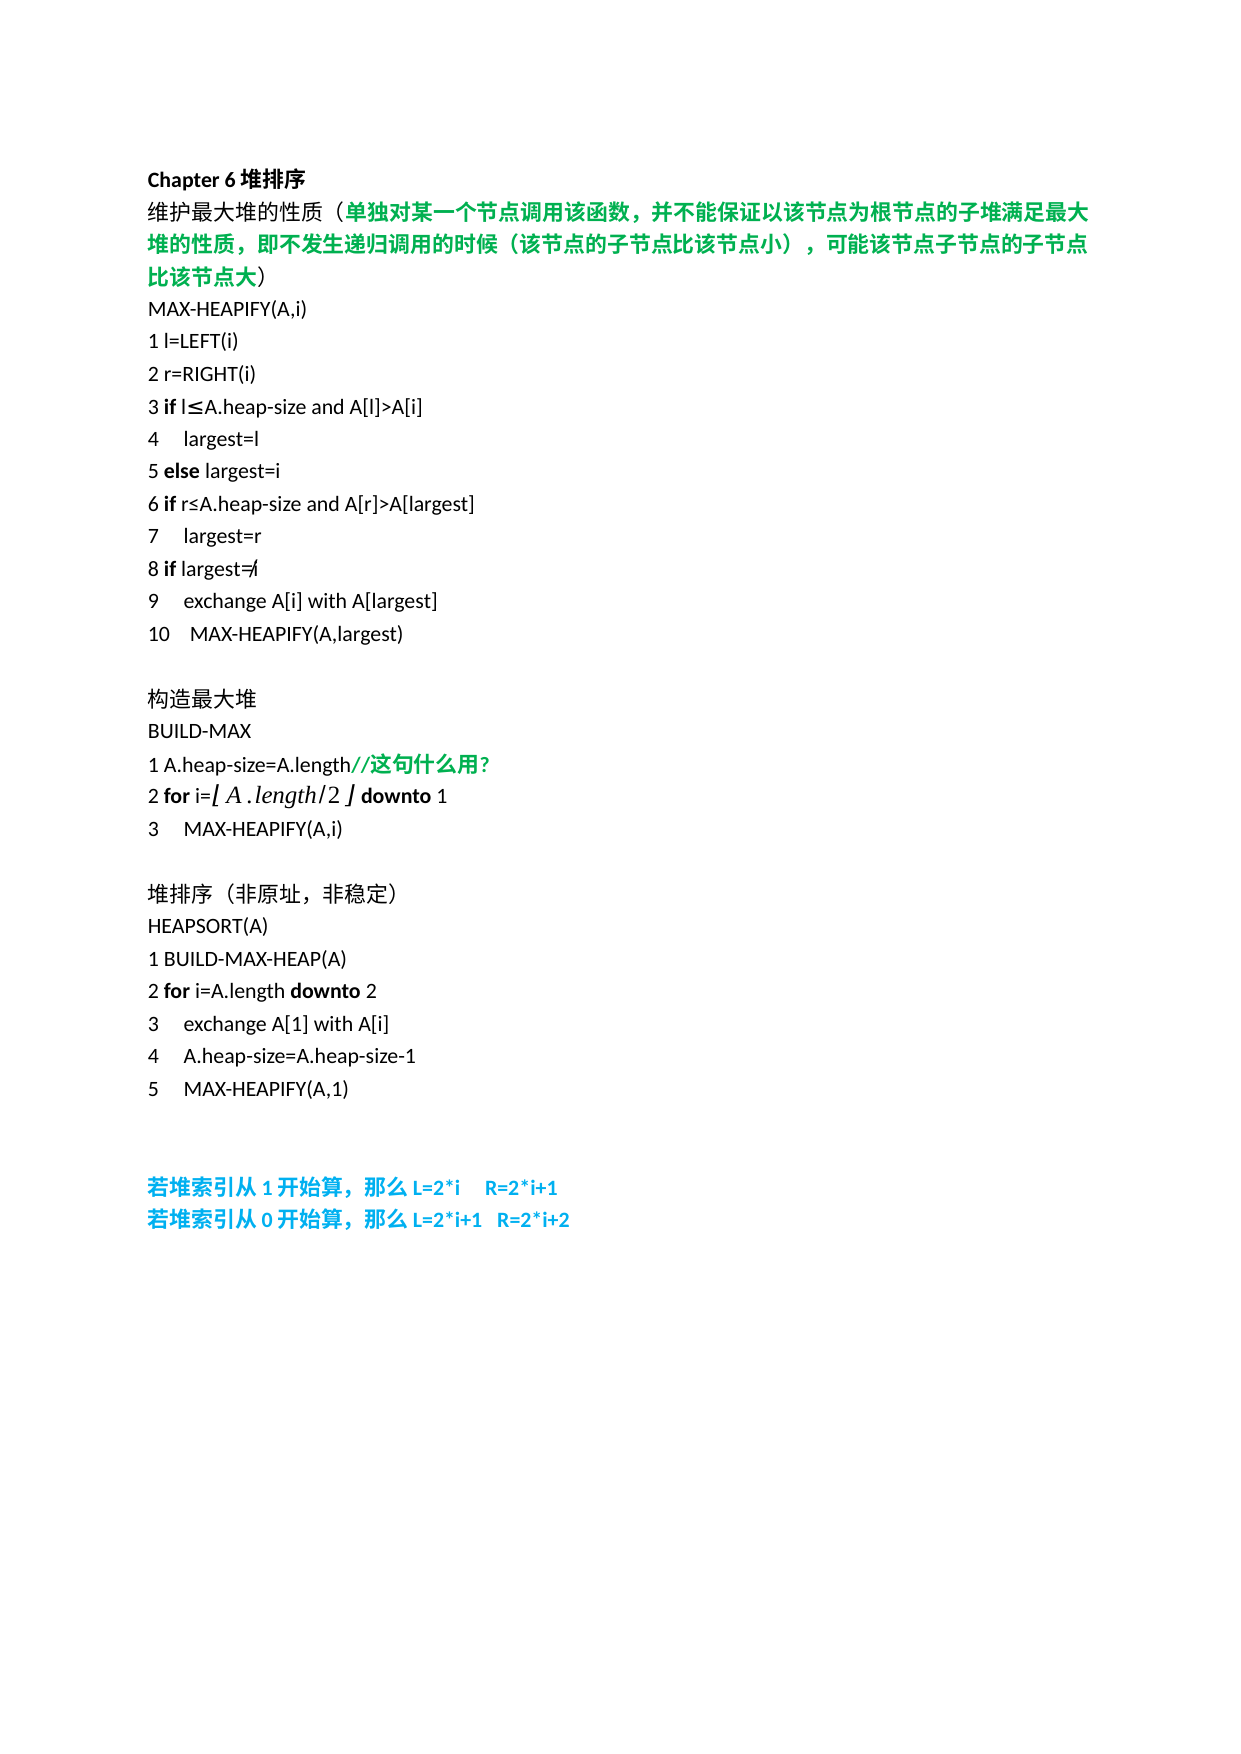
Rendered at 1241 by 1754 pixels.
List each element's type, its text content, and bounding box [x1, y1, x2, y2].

text 4 largest=l [148, 422, 1092, 454]
text HEAPSORT(A) [148, 909, 1092, 942]
text 5 else largest=i [148, 454, 1092, 487]
text 10 MAX-HEAPIFY(A,largest) [148, 617, 1092, 649]
text Chapter 6 堆排序 [148, 162, 1092, 194]
text 3 exchange A[1] with A[i] [148, 1007, 1092, 1039]
text 1 l=LEFT(i) [148, 324, 1092, 357]
text 5 MAX-HEAPIFY(A,1) [148, 1072, 1092, 1104]
text 2 for i=A.length downto 2 [148, 974, 1092, 1007]
text 1 BUILD-MAX-HEAP(A) [148, 942, 1092, 974]
text 若堆索引从0开始算，那么L=2*i+1 R=2*i+2 [148, 1202, 1092, 1234]
text 2 r=RIGHT(i) [148, 357, 1092, 389]
text 2 for i= downto 1 [148, 779, 1092, 812]
text 6 if r≤A.heap-size and A[r]>A[largest] [148, 487, 1092, 519]
text 1 A.heap-size=A.length//这句什么用? [148, 747, 1092, 779]
text BUILD-MAX [148, 714, 1092, 747]
text 9 exchange A[i] with A[largest] [148, 584, 1092, 617]
text 若堆索引从1开始算，那么L=2*i R=2*i+1 [148, 1169, 1092, 1202]
text 8 if largest≠i [148, 552, 1092, 584]
text 7 largest=r [148, 519, 1092, 552]
text 4 A.heap-size=A.heap-size-1 [148, 1039, 1092, 1072]
text 3 MAX-HEAPIFY(A,i) [148, 812, 1092, 844]
text 堆排序（非原址，非稳定） [148, 877, 1092, 909]
text 3 if l≤A.heap-size and A[l]>A[i] [148, 389, 1092, 422]
text MAX-HEAPIFY(A,i) [148, 292, 1092, 324]
text 构造最大堆 [148, 682, 1092, 714]
text 维护最大堆的性质（单独对某一个节点调用该函数，并不能保证以该节点为根节点的子堆满足最大堆的性质，即不发生递归调用的时候（该节点的子节点比该节点小），可能该节点子节点的子节点比该节点大） [148, 194, 1092, 292]
